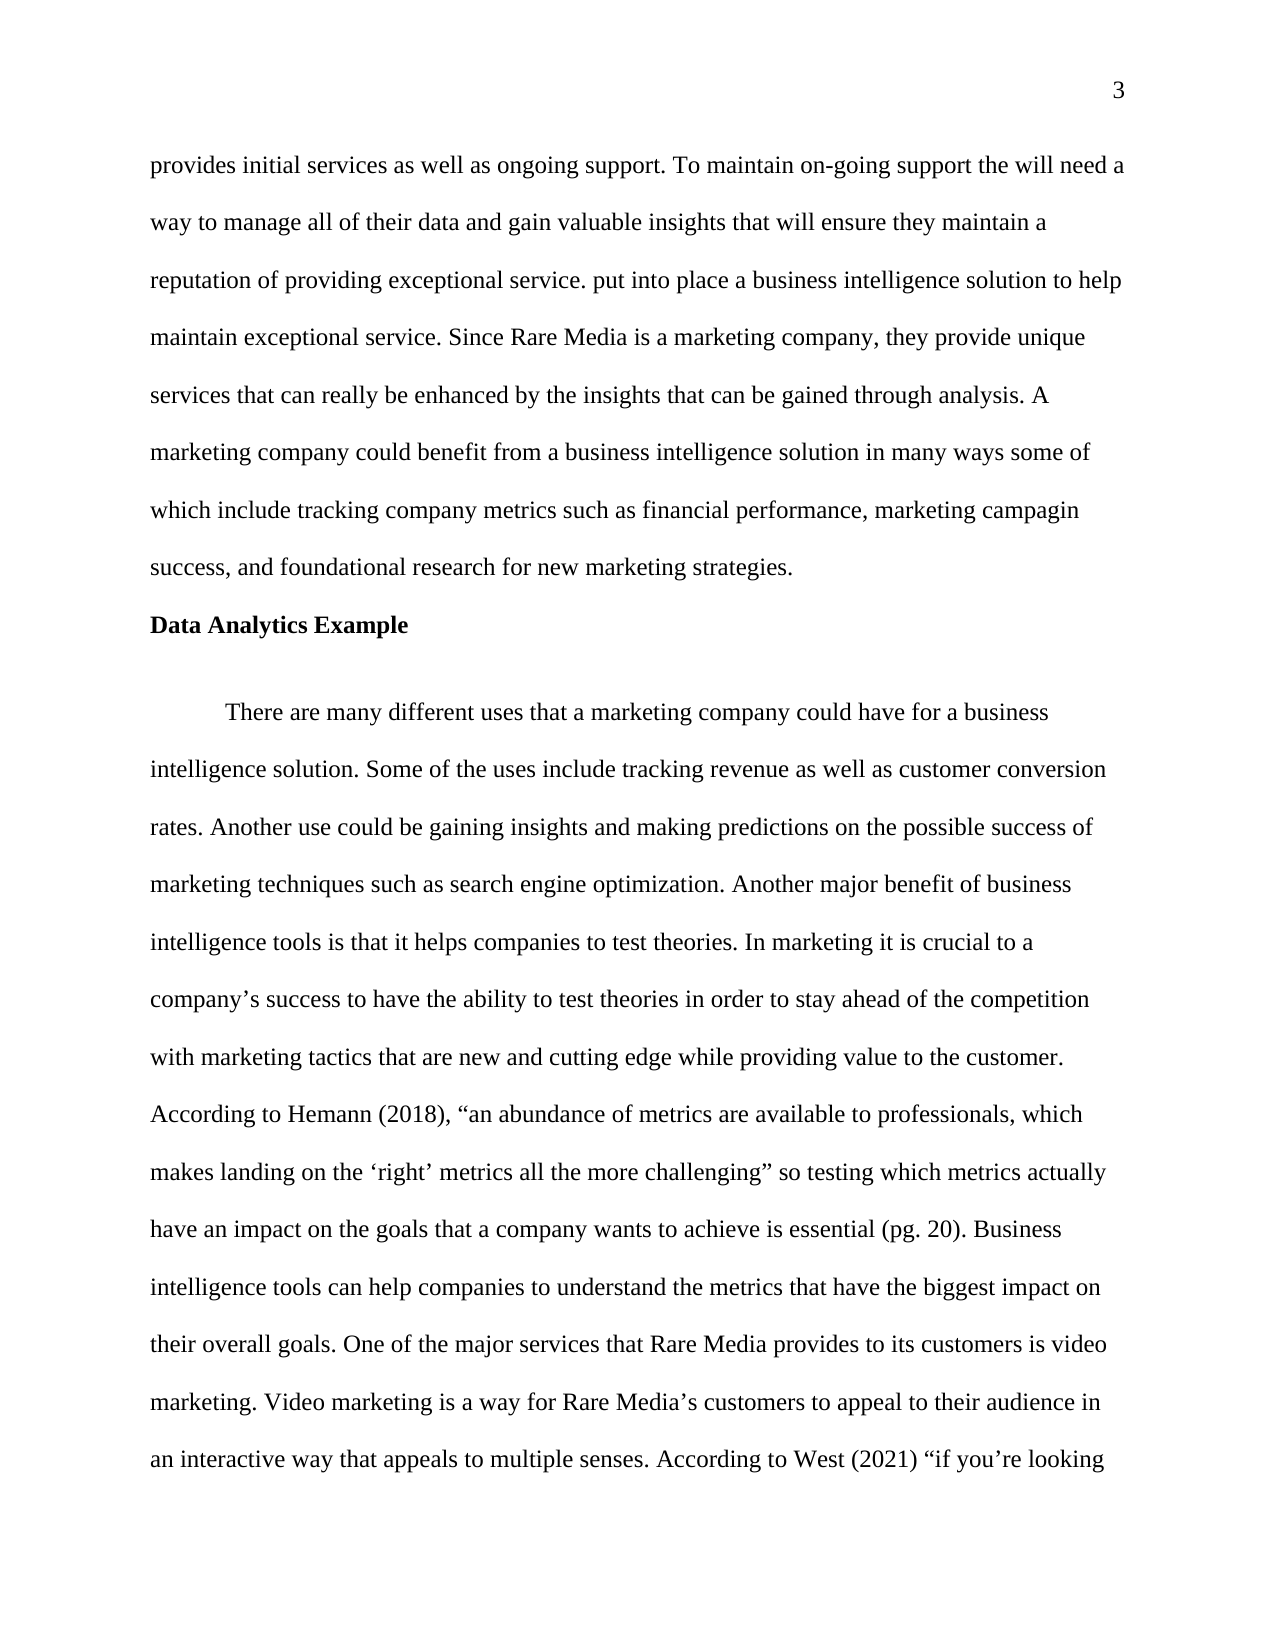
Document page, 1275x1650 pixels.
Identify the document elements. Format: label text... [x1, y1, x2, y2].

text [150, 150, 1125, 581]
text Data Analytics Example [150, 610, 1125, 639]
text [150, 697, 1125, 1473]
